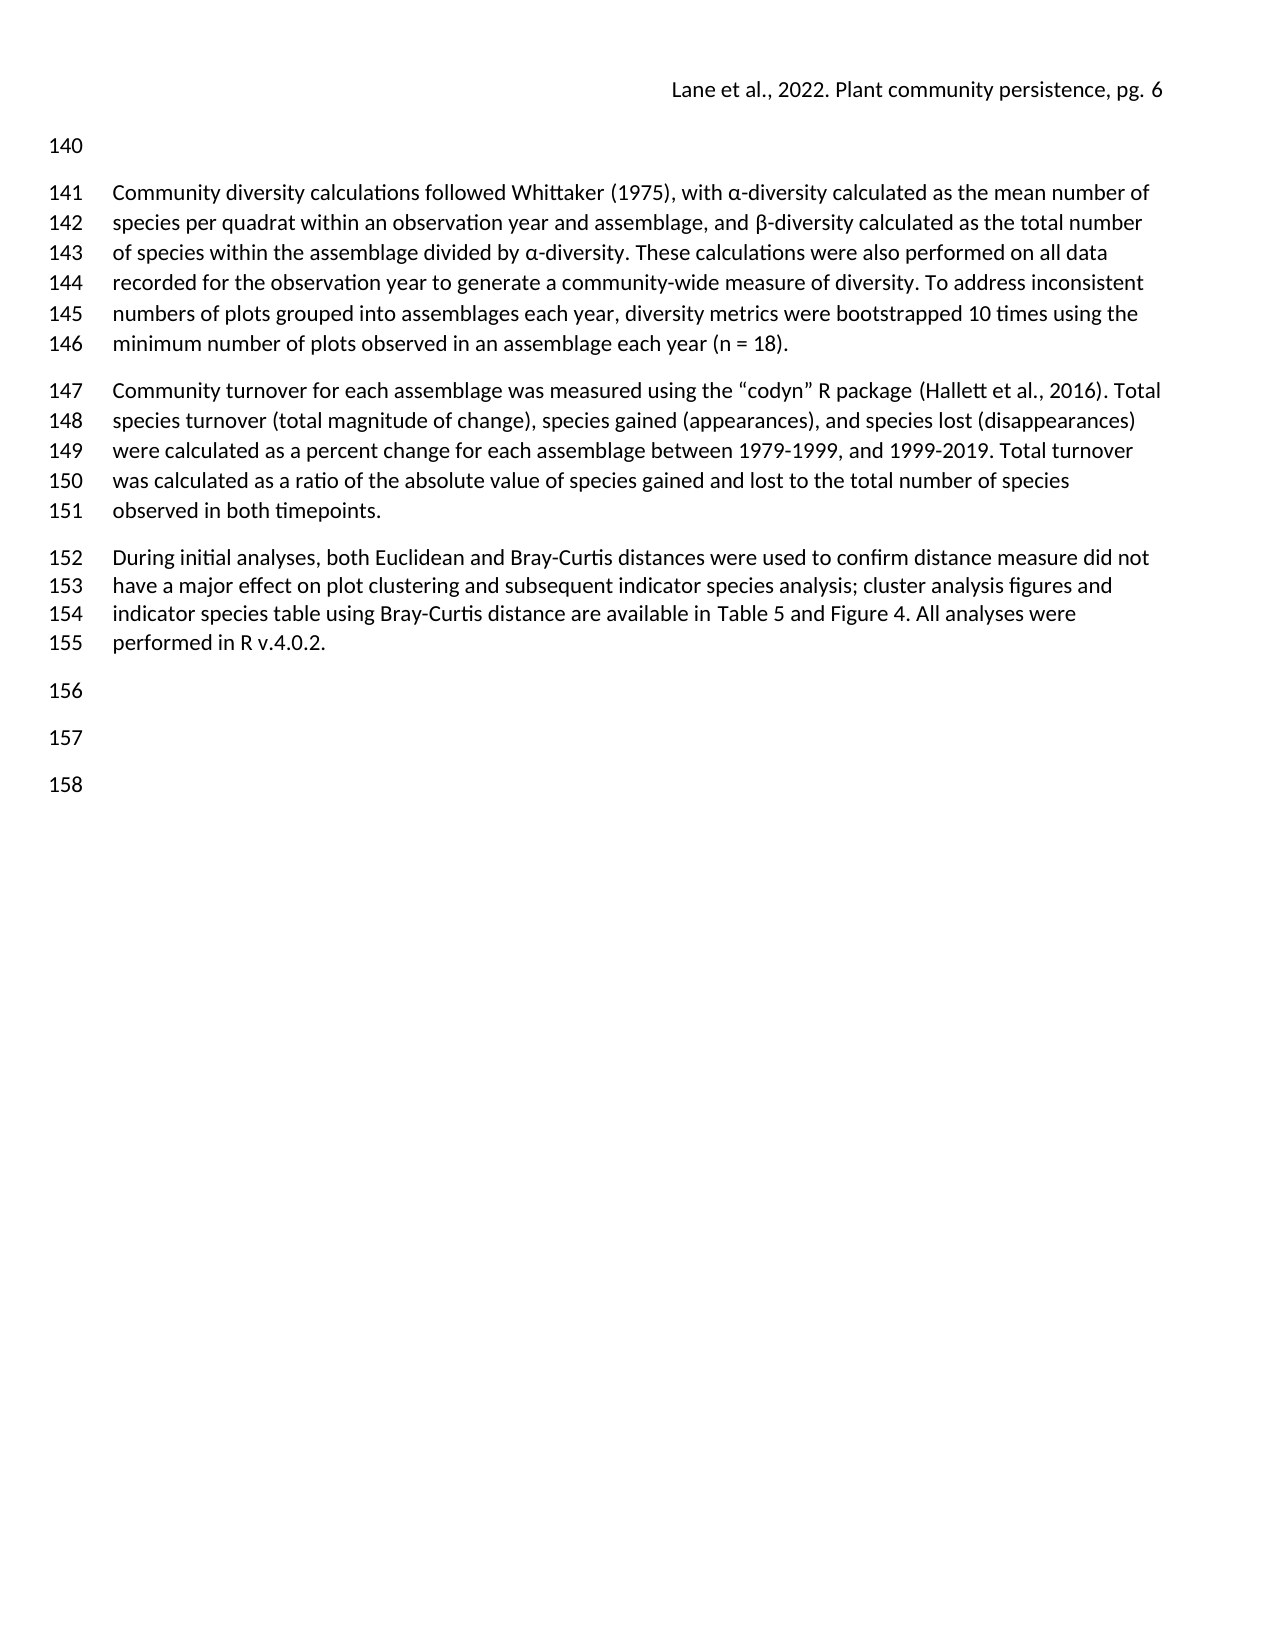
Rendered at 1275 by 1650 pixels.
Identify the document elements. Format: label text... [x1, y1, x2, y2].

text During initial analyses, both Euclidean and Bray-Curtis distances were used to confirm distance measure did not have a major effect on plot clustering and subsequent indicator species analysis; cluster analysis figures and indicator species table using Bray-Curtis distance are available in Table 5 and Figure 4. All analyses were performed in R v.4.0.2. [112, 543, 1162, 656]
text Community diversity calculations followed Whittaker (1975), with α-diversity calculated as the mean number of species per quadrat within an observation year and assemblage, and β-diversity calculated as the total number of species within the assemblage divided by α-diversity. These calculations were also performed on all data recorded for the observation year to generate a community-wide measure of diversity. To address inconsistent numbers of plots grouped into assemblages each year, diversity metrics were bootstrapped 10 times using the minimum number of plots observed in an assemblage each year (n = 18). [112, 178, 1162, 357]
text Community turnover for each assemblage was measured using the “codyn” R package (Hallett et al., 2016). Total species turnover (total magnitude of change), species gained (appearances), and species lost (disappearances) were calculated as a percent change for each assemblage between 1979-1999, and 1999-2019. Total turnover was calculated as a ratio of the absolute value of species gained and lost to the total number of species observed in both timepoints. [112, 376, 1162, 525]
